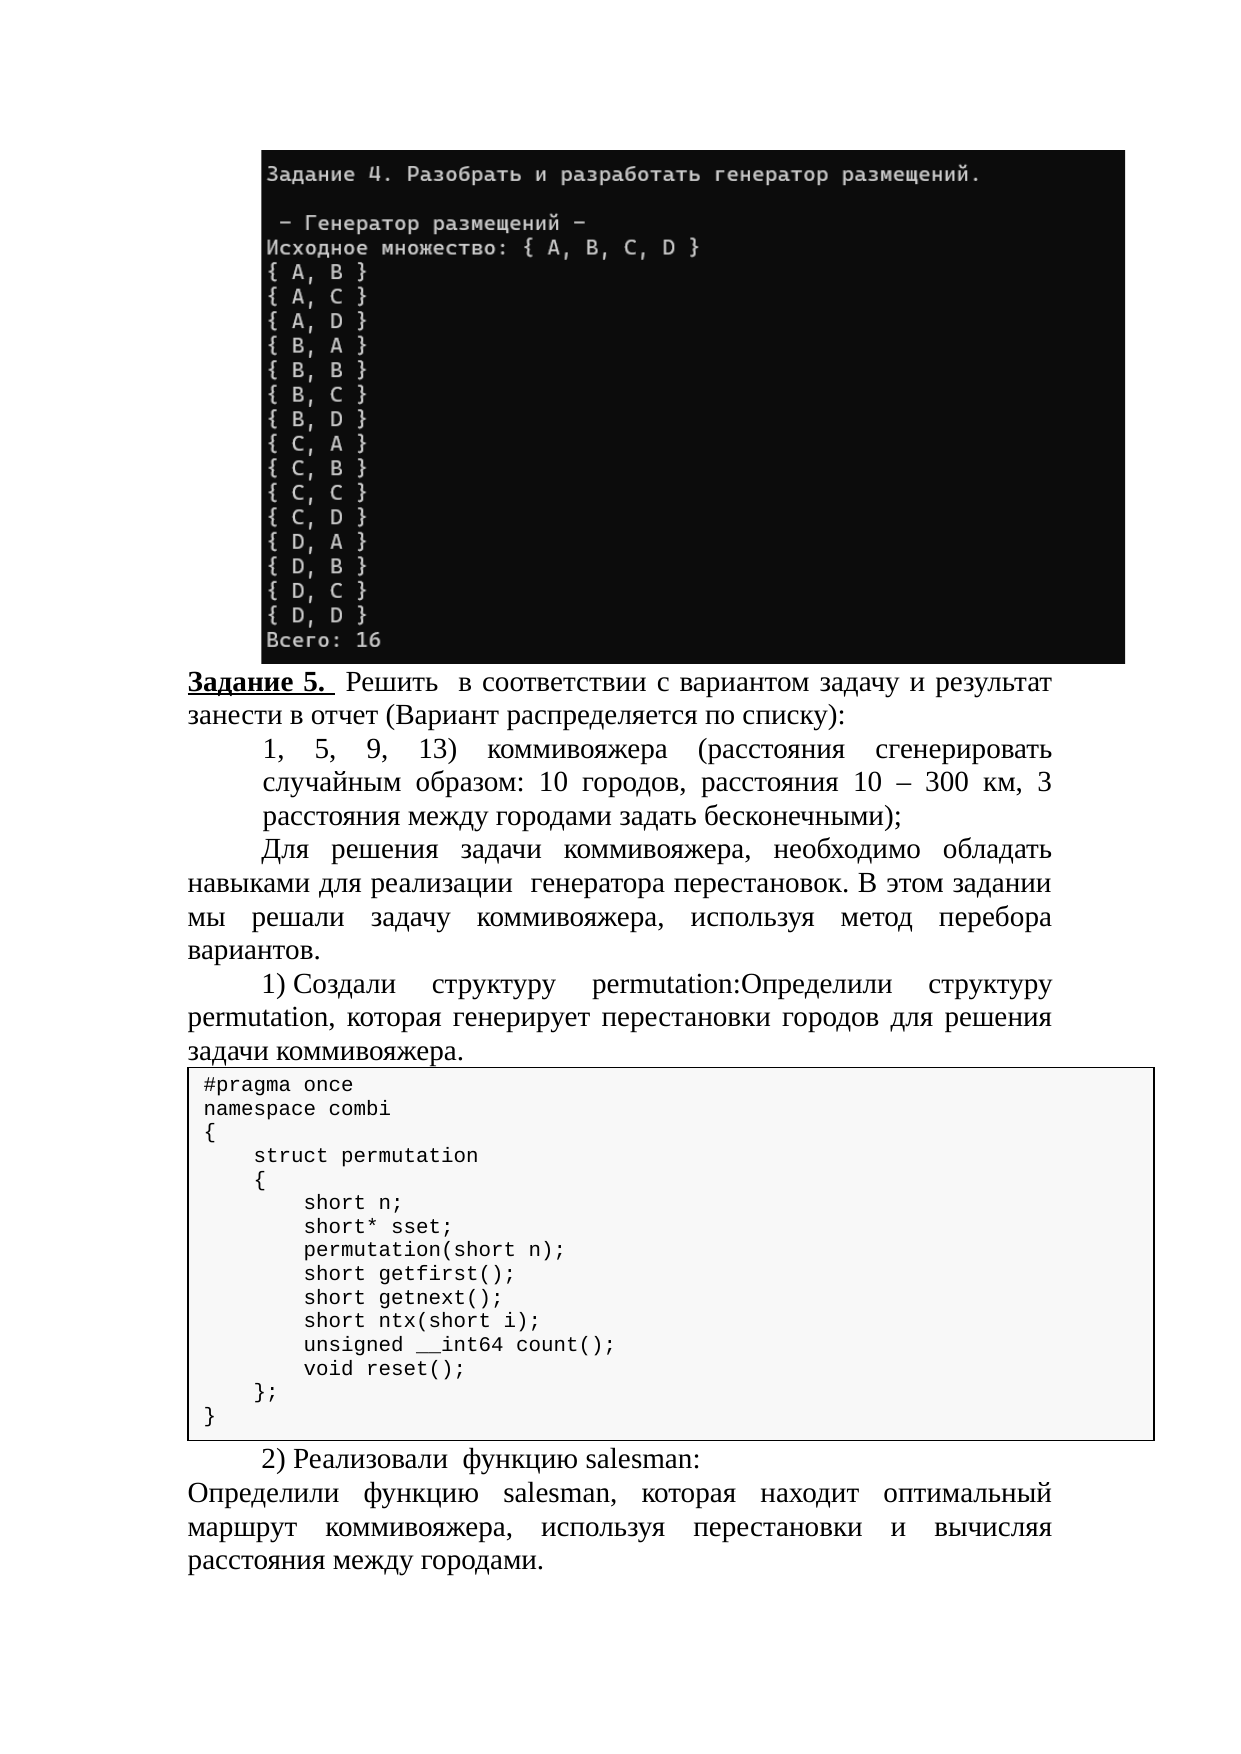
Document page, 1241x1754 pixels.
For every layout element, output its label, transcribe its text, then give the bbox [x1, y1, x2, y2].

picture [261, 150, 1126, 664]
list Реализовали функцию salesman: [187, 1442, 1053, 1475]
text Задание 5. Решить в соответствии с вариантом задачу и результат занести в отчет (Вариант распределяется по списку): [187, 664, 1053, 731]
text Определили функцию salesman, которая находит оптимальный маршрут коммивояжера, используя перестановки и вычисляя расстояния между городами. [187, 1475, 1053, 1576]
text 1, 5, 9, 13) коммивояжера (расстояния сгенерировать случайным образом: 10 городов, расстояния 10 – 300 км, 3 расстояния между городами задать бесконечными); [262, 731, 1053, 832]
text Для решения задачи коммивояжера, необходимо обладать навыками для реализации генератора перестановок. В этом задании мы решали задачу коммивояжера, используя метод перебора вариантов. [187, 832, 1053, 966]
list Создали структуру permutation:Определили структуру permutation, которая генерирует перестановки городов для решения задачи коммивояжера. [187, 966, 1053, 1066]
